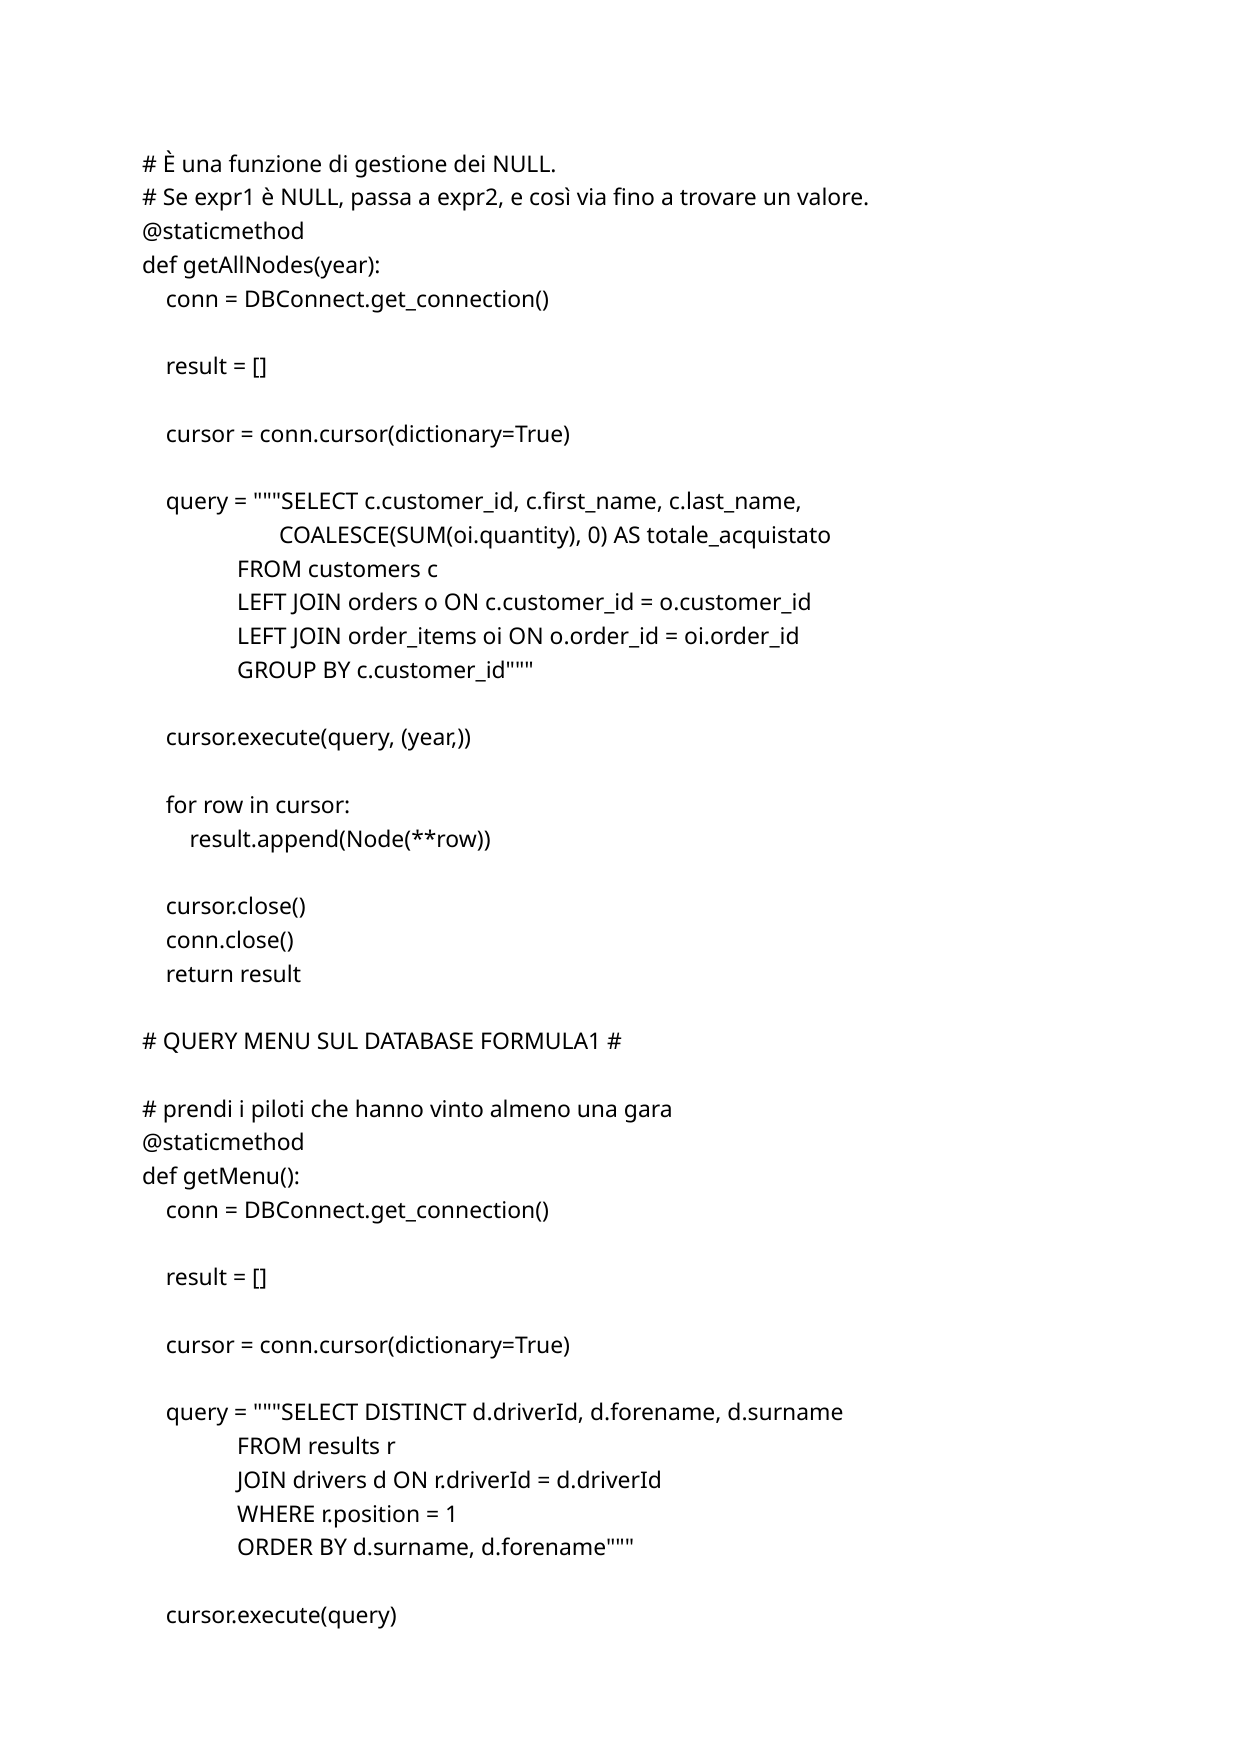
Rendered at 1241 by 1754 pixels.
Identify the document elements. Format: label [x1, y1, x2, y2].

text [118, 148, 1122, 1630]
